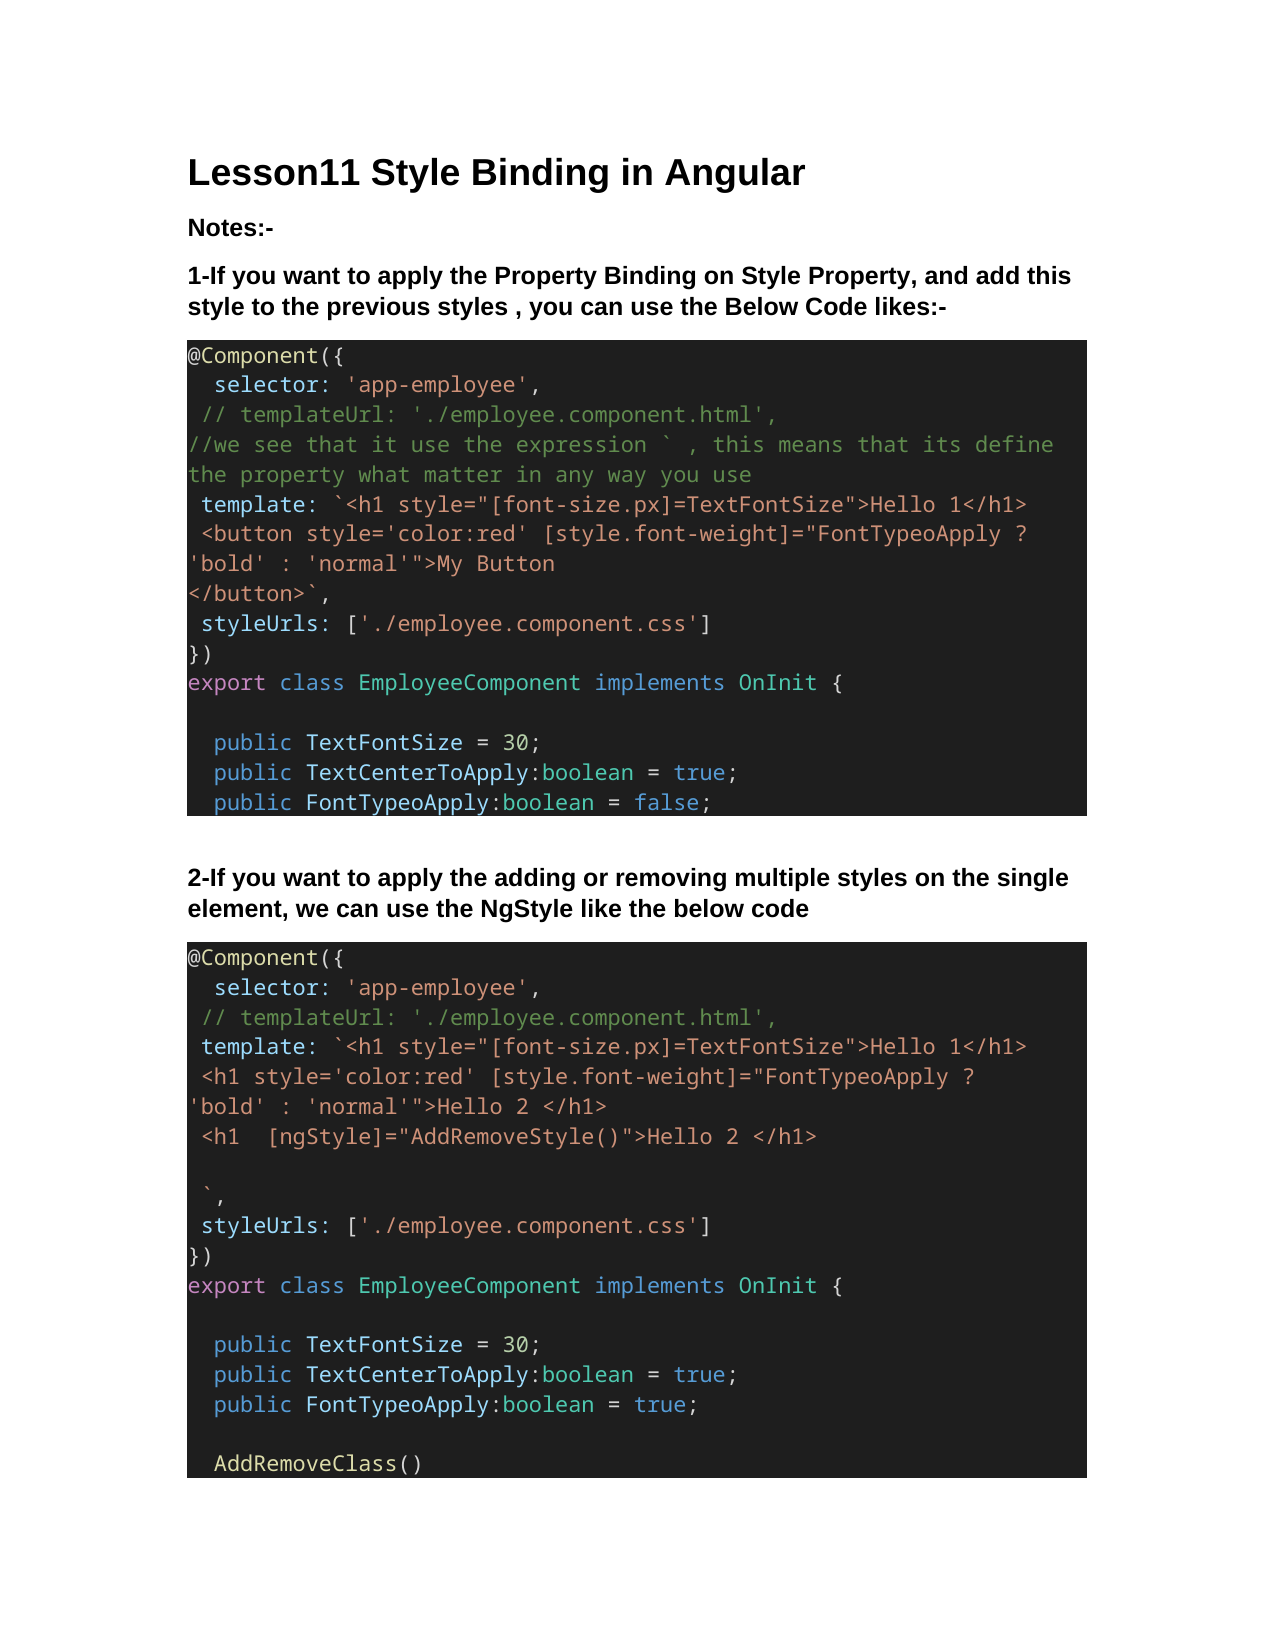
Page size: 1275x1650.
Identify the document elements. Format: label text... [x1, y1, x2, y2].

text selector: 'app-employee', [187, 972, 1087, 1002]
text }) [187, 638, 1087, 667]
text public TextCenterToApply:boolean = true; [187, 1359, 1087, 1389]
text public FontTypeoApply:boolean = false; [187, 787, 1087, 816]
text Notes:- [187, 213, 1087, 242]
text //we see that it use the expression ` , this means that its define the property what matter in any way you use [187, 429, 1087, 489]
text 2-If you want to apply the adding or removing multiple styles on the single element, we can use the NgStyle like the below code [187, 863, 1087, 923]
text styleUrls: ['./employee.component.css'] [187, 608, 1087, 638]
text <h1 [ngStyle]="AddRemoveStyle()">Hello 2 </h1> [187, 1121, 1087, 1151]
text public TextCenterToApply:boolean = true; [187, 757, 1087, 787]
text styleUrls: ['./employee.component.css'] [187, 1210, 1087, 1240]
text <button style='color:red' [style.font-weight]="FontTypeoApply ? 'bold' : 'normal'">My Button [187, 518, 1087, 578]
text export class EmployeeComponent implements OnInit { [187, 667, 1087, 697]
text @Component({ [187, 340, 1087, 369]
text public TextFontSize = 30; [187, 727, 1087, 757]
text `, [187, 1180, 1087, 1210]
text // templateUrl: './employee.component.html', [187, 399, 1087, 429]
text export class EmployeeComponent implements OnInit { [187, 1269, 1087, 1299]
text </button>`, [187, 578, 1087, 608]
text template: `<h1 style="[font-size.px]=TextFontSize">Hello 1</h1> [187, 489, 1087, 518]
text }) [187, 1240, 1087, 1269]
text @Component({ [187, 942, 1087, 972]
text Lesson11 Style Binding in Angular [187, 150, 1087, 193]
text template: `<h1 style="[font-size.px]=TextFontSize">Hello 1</h1> [187, 1031, 1087, 1061]
text public FontTypeoApply:boolean = true; [187, 1389, 1087, 1418]
text 1-If you want to apply the Property Binding on Style Property, and add this style to the previous styles , you can use the Below Code likes:- [187, 261, 1087, 321]
text selector: 'app-employee', [187, 369, 1087, 399]
text // templateUrl: './employee.component.html', [187, 1002, 1087, 1031]
text public TextFontSize = 30; [187, 1329, 1087, 1359]
text <h1 style='color:red' [style.font-weight]="FontTypeoApply ? 'bold' : 'normal'">Hello 2 </h1> [187, 1061, 1087, 1121]
text AddRemoveClass() [187, 1448, 1087, 1478]
